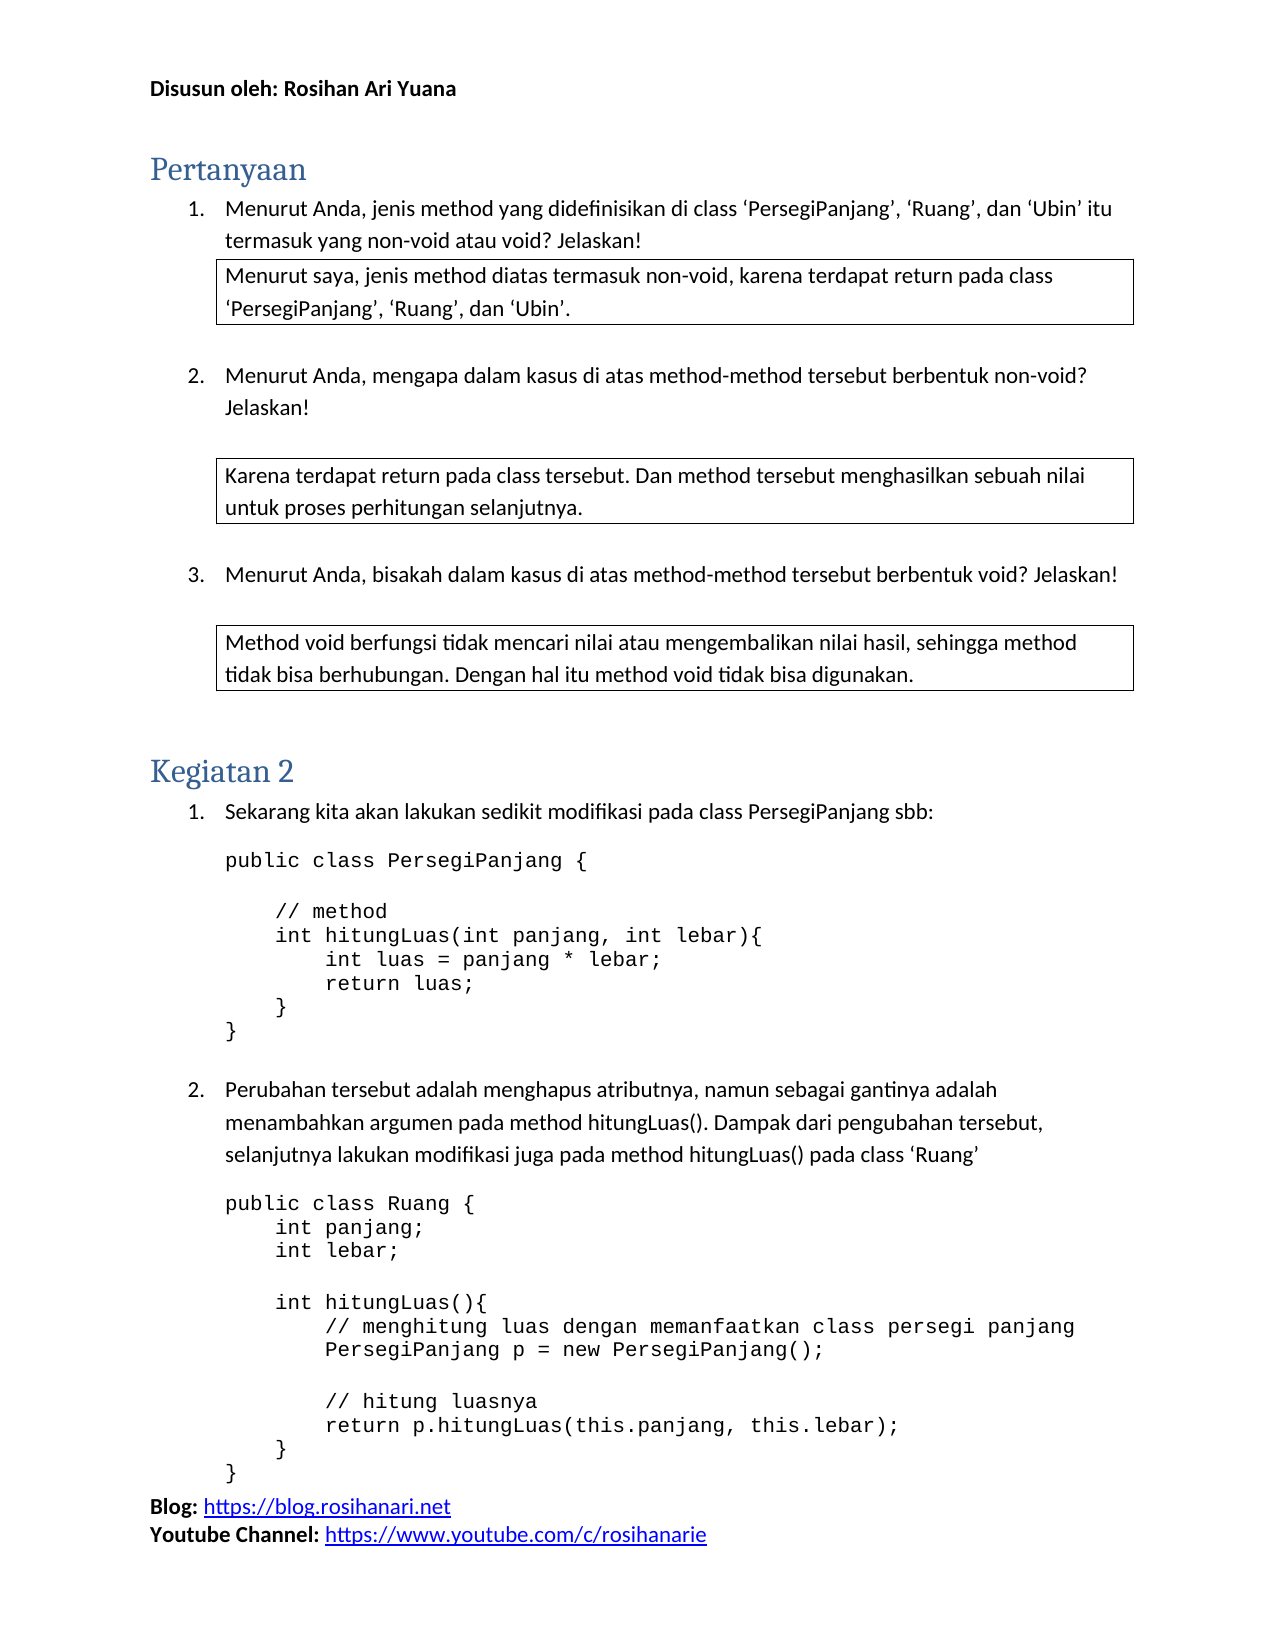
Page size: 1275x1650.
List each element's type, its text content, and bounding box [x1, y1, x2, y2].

text // hitung luasnya [225, 1391, 1125, 1414]
text int panjang; [225, 1217, 1125, 1240]
text // method [225, 902, 1125, 925]
text return luas; [225, 972, 1125, 996]
text } [225, 1020, 1125, 1043]
text return p.hitungLuas(this.panjang, this.lebar); [225, 1414, 1125, 1438]
text int hitungLuas(int panjang, int lebar){ [225, 925, 1125, 949]
list Karena terdapat return pada class tersebut. Dan method tersebut menghasilkan sebuah nilai untuk proses perhitungan selanjutnya. [217, 459, 1133, 523]
list Sekarang kita akan lakukan sedikit modifikasi pada class PersegiPanjang sbb: [187, 797, 1125, 825]
text // menghitung luas dengan memanfaatkan class persegi panjang [225, 1316, 1125, 1339]
subtitle Kegiatan 2 [150, 753, 1125, 791]
text } [225, 1462, 1125, 1486]
text public class Ruang { [225, 1193, 1125, 1217]
list Menurut Anda, bisakah dalam kasus di atas method-method tersebut berbentuk void? Jelaskan! [187, 561, 1125, 589]
list Menurut Anda, jenis method yang didefinisikan di class ‘PersegiPanjang’, ‘Ruang’, dan ‘Ubin’ itu termasuk yang non-void atau void? Jelaskan! [187, 194, 1125, 254]
text PersegiPanjang p = new PersegiPanjang(); [225, 1339, 1125, 1363]
list Menurut Anda, mengapa dalam kasus di atas method-method tersebut berbentuk non-void? Jelaskan! [187, 361, 1125, 421]
text int lebar; [225, 1240, 1125, 1264]
list Menurut saya, jenis method diatas termasuk non-void, karena terdapat return pada class ‘PersegiPanjang’, ‘Ruang’, dan ‘Ubin’. [217, 260, 1133, 324]
list Perubahan tersebut adalah menghapus atributnya, namun sebagai gantinya adalah menambahkan argumen pada method hitungLuas(). Dampak dari pengubahan tersebut, selanjutnya lakukan modifikasi juga pada method hitungLuas() pada class ‘Ruang’ [187, 1076, 1125, 1168]
text } [225, 1438, 1125, 1462]
text int luas = panjang * lebar; [225, 949, 1125, 972]
subtitle Pertanyaan [150, 150, 1125, 188]
text int hitungLuas(){ [225, 1292, 1125, 1316]
list Method void berfungsi tidak mencari nilai atau mengembalikan nilai hasil, sehingga method tidak bisa berhubungan. Dengan hal itu method void tidak bisa digunakan. [217, 626, 1133, 690]
text public class PersegiPanjang { [225, 850, 1125, 873]
text } [225, 996, 1125, 1020]
